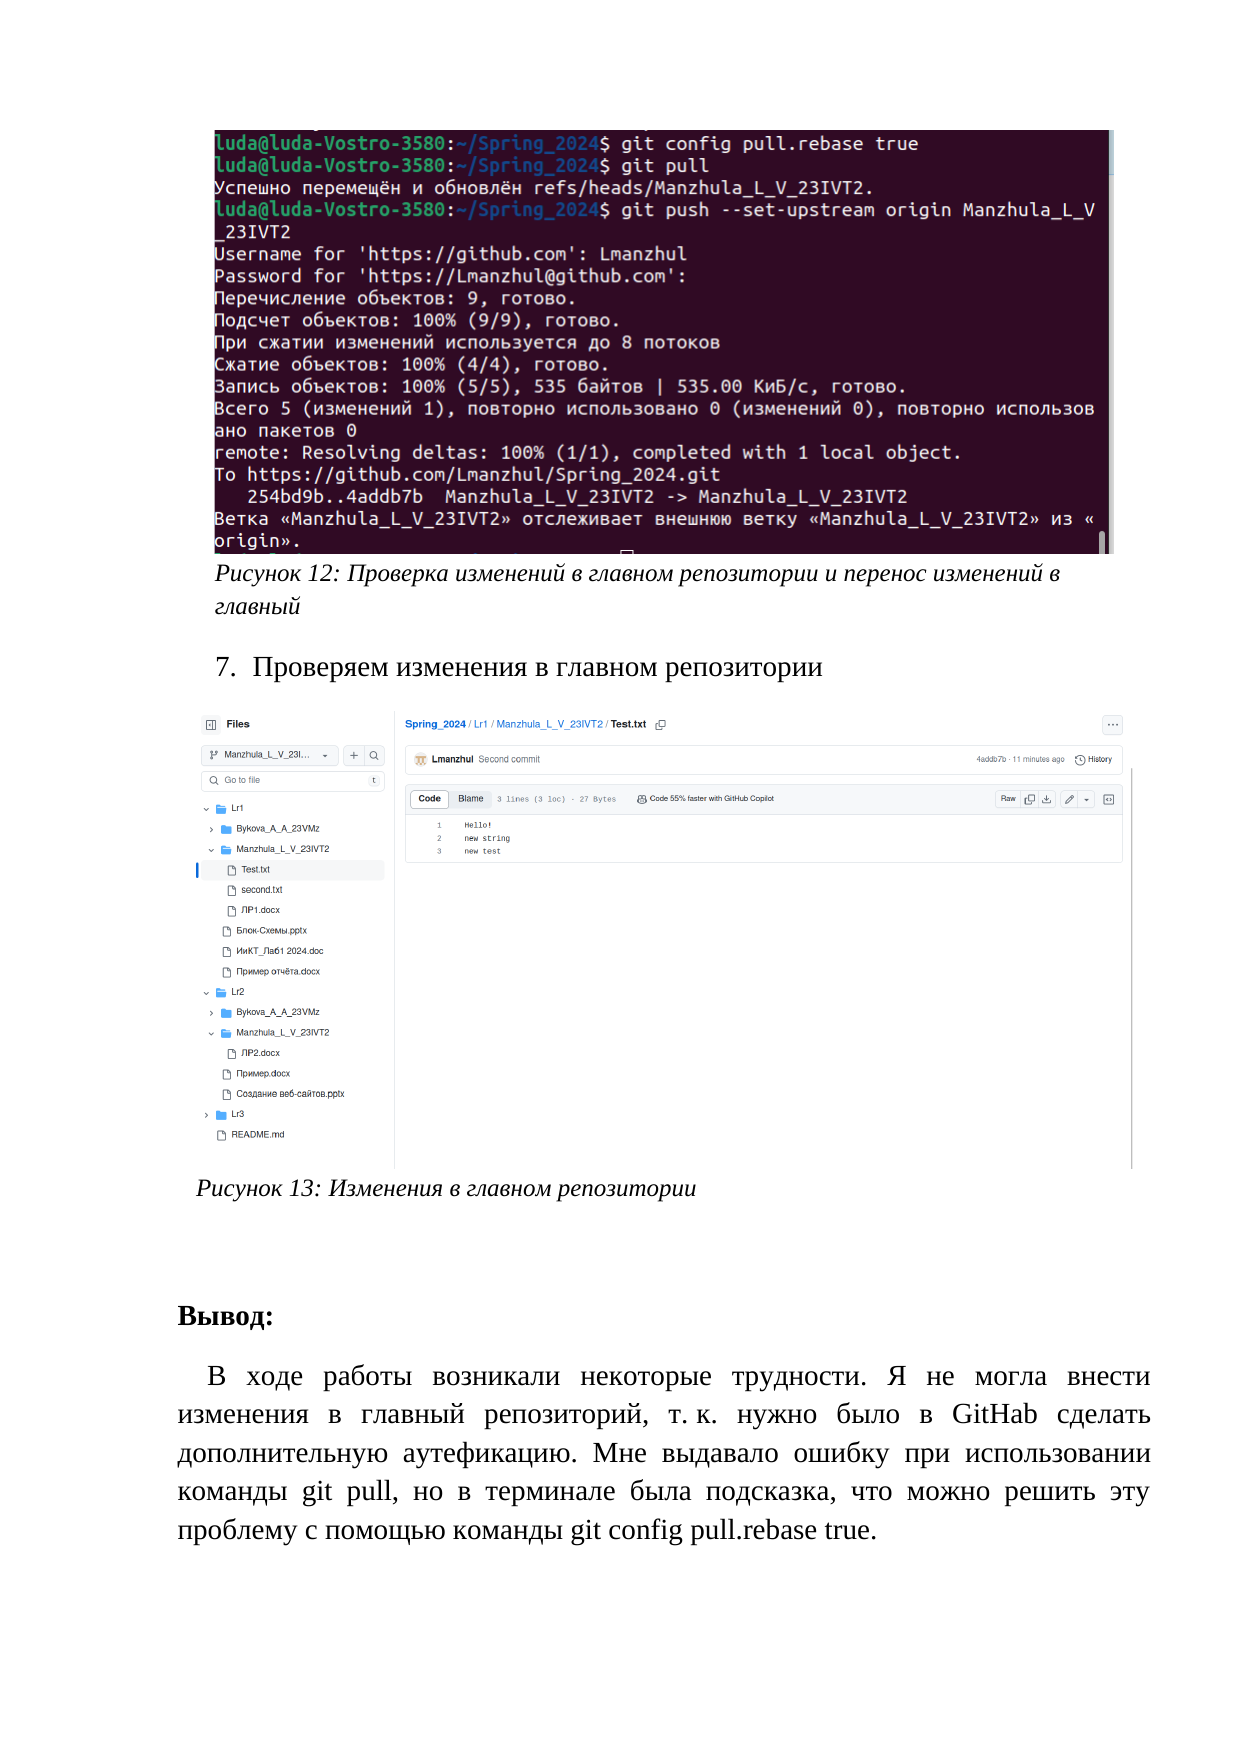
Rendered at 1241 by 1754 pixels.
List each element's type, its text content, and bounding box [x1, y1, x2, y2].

text В ходе работы возникали некоторые трудности. Я не могла внести изменения в главный репозиторий, т. к. нужно было в GitHab сделать дополнительную аутефикацию. Мне выдавало ошибку при использовании команды git pull, но в терминале была подсказка, что можно решить эту проблему с помощью команды git config pull.rebase true. [177, 1358, 1152, 1545]
text Вывод: [177, 1298, 1152, 1332]
picture [195, 711, 1133, 1169]
picture [214, 130, 1114, 554]
